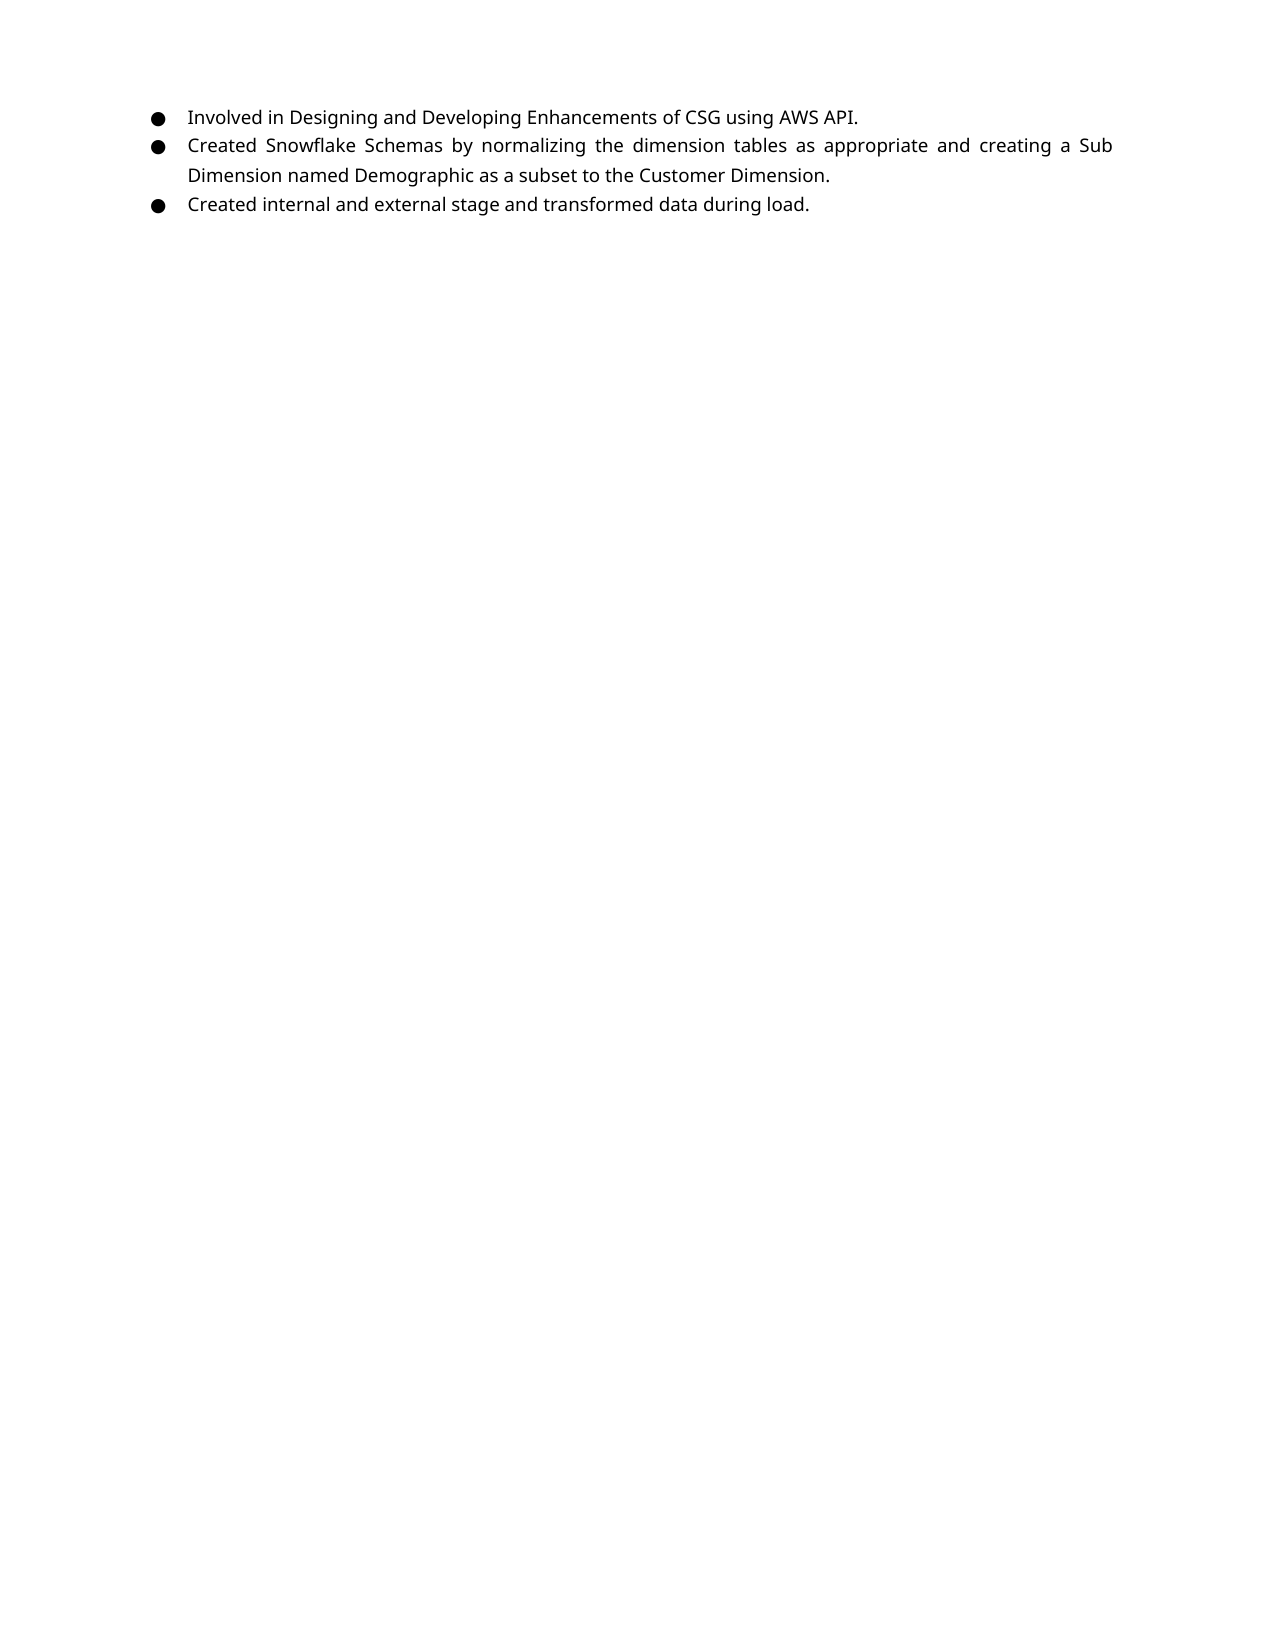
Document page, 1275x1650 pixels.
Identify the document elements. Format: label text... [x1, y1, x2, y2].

list Created Snowflake Schemas by normalizing the dimension tables as appropriate and creating a Sub Dimension named Demographic as a subset to the Customer Dimension. [150, 133, 1114, 187]
list Involved in Designing and Developing Enhancements of CSG using AWS API. [150, 104, 1177, 130]
list Created internal and external stage and transformed data during load. [150, 191, 1177, 217]
